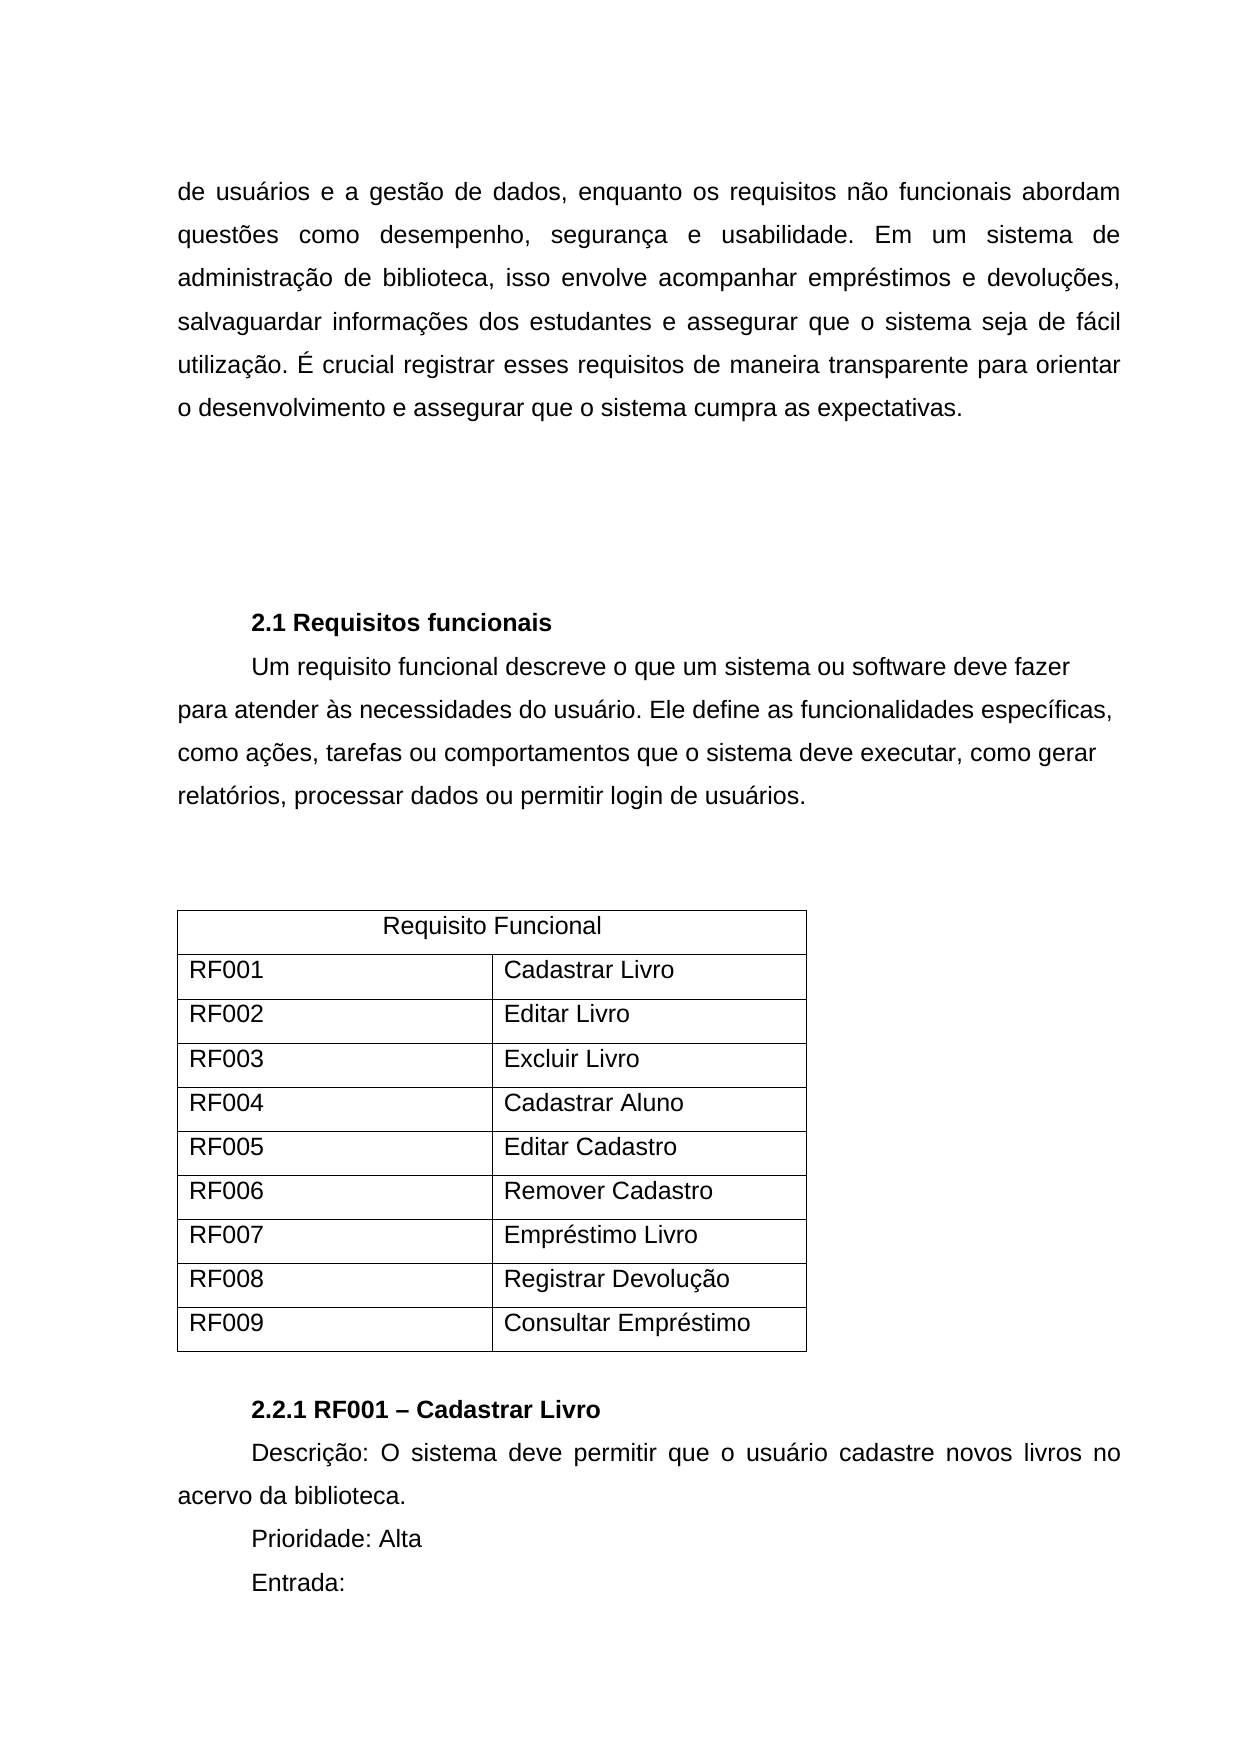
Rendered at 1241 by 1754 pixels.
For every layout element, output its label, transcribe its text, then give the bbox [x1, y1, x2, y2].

text Prioridade: Alta [177, 1524, 1122, 1553]
table_cell Editar Cadastro [493, 1132, 806, 1175]
table_cell RF007 [178, 1220, 492, 1263]
table_cell Editar Livro [493, 1000, 806, 1042]
table_cell Excluir Livro [493, 1044, 806, 1087]
text 2.2.1 RF001 – Cadastrar Livro [177, 1395, 1122, 1424]
table_cell RF005 [178, 1132, 492, 1175]
table_cell RF002 [178, 1000, 492, 1042]
table_cell RF001 [178, 955, 492, 998]
table_cell RF003 [178, 1044, 492, 1087]
table_cell Registrar Devolução [493, 1264, 806, 1307]
text 2.1 Requisitos funcionais [177, 608, 1122, 637]
table_cell RF004 [178, 1088, 492, 1131]
table_cell RF009 [178, 1308, 492, 1351]
table_cell Cadastrar Aluno [493, 1088, 806, 1131]
text Entrada: [177, 1568, 1122, 1596]
table_cell RF008 [178, 1264, 492, 1307]
table_cell Consultar Empréstimo [493, 1308, 806, 1351]
table_cell Empréstimo Livro [493, 1220, 806, 1263]
text Descrição: O sistema deve permitir que o usuário cadastre novos livros no acervo da biblioteca. [177, 1438, 1122, 1510]
table_header Requisito Funcional [178, 911, 806, 954]
table_cell RF006 [178, 1176, 492, 1219]
text Um requisito funcional descreve o que um sistema ou software deve fazer para atender às necessidades do usuário. Ele define as funcionalidades específicas, como ações, tarefas ou comportamentos que o sistema deve executar, como gerar relatórios, processar dados ou permitir login de usuários. [177, 652, 1122, 810]
table_cell Remover Cadastro [493, 1176, 806, 1219]
table_cell Cadastrar Livro [493, 955, 806, 998]
